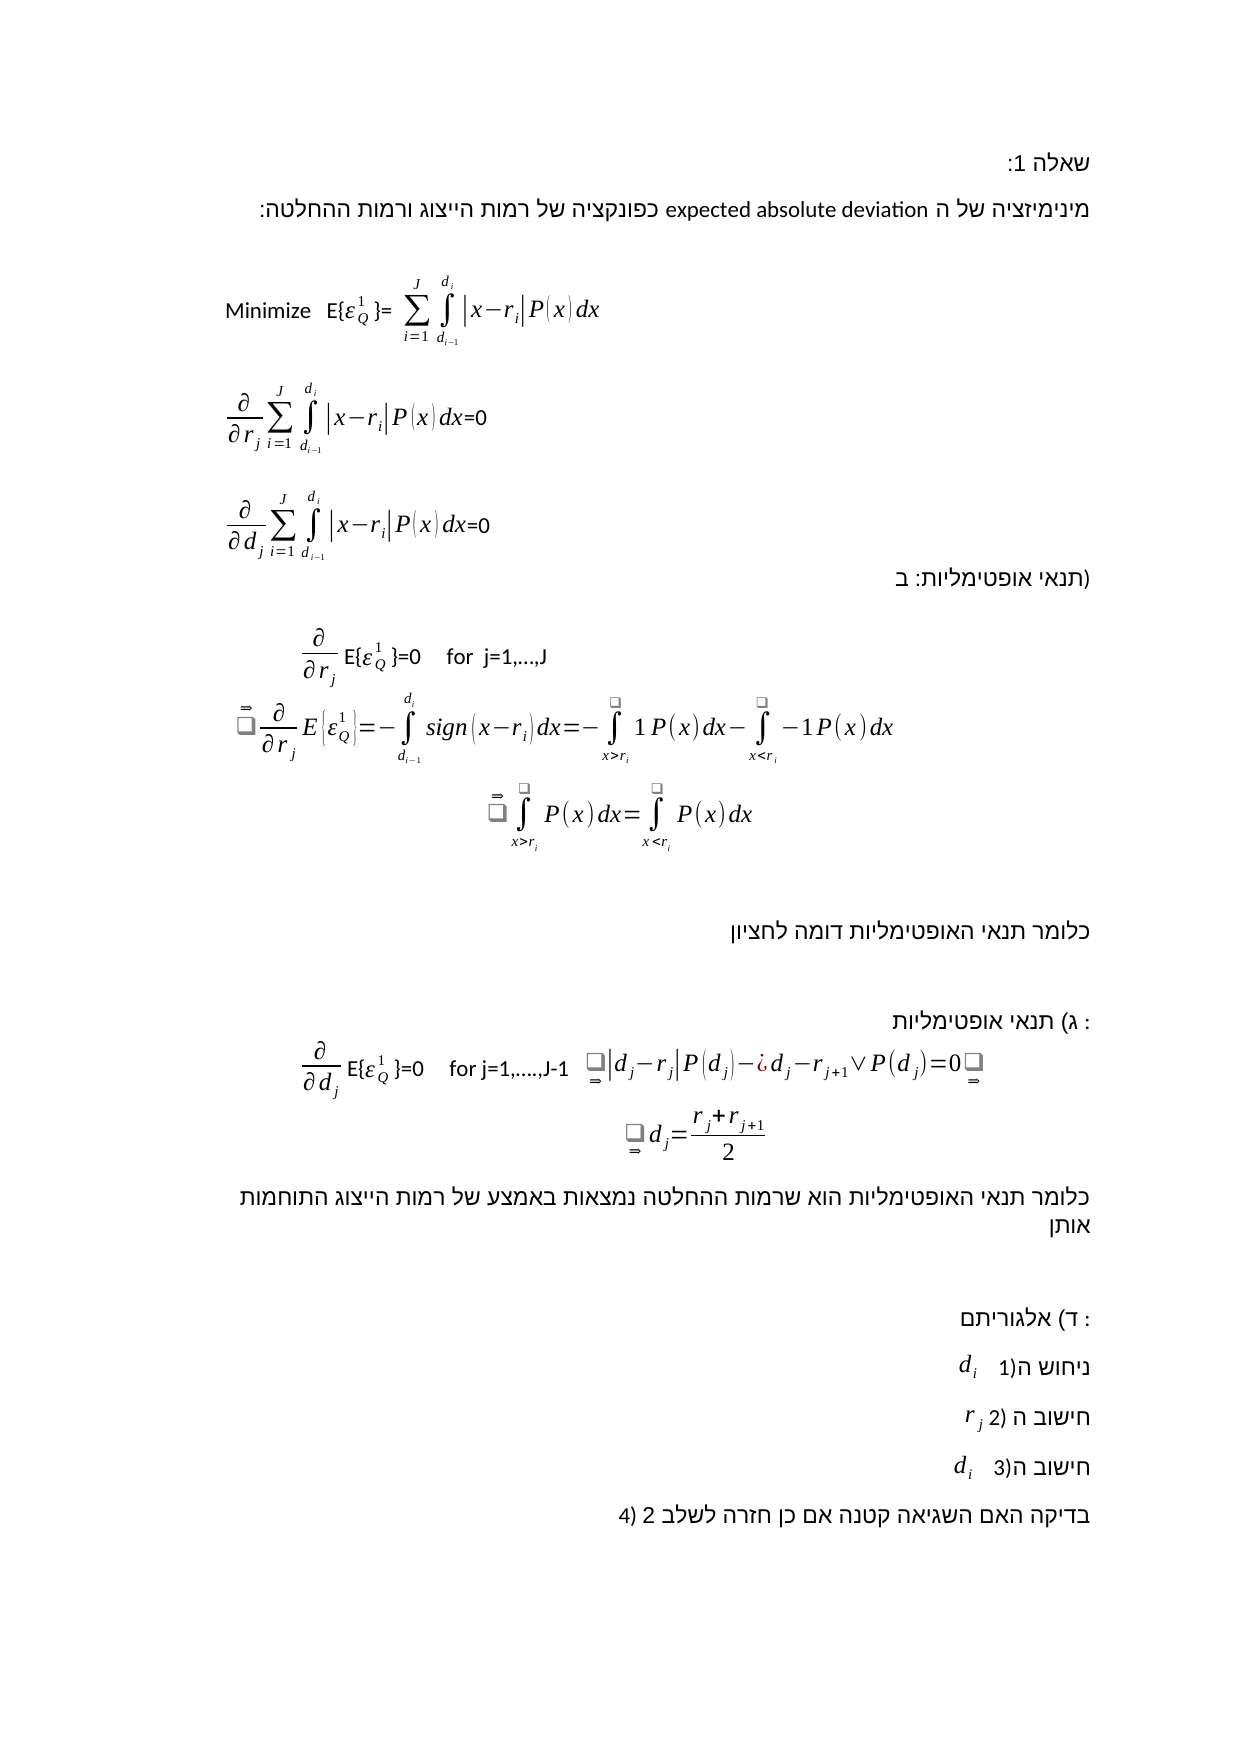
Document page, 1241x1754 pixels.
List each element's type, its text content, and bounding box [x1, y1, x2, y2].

list E{ }=0 for j=1,….,J-1 [225, 1037, 1090, 1100]
text 2) חישוב ה [225, 1401, 1090, 1432]
list =0 [225, 487, 1090, 562]
text שאלה 1: [150, 150, 1090, 176]
list כלומר תנאי האופטימליות דומה לחציון [225, 918, 1090, 944]
list ג) תנאי אופטימליות : [225, 1007, 1090, 1035]
list תנאי אופטימליות: ב) [225, 564, 1090, 592]
list Minimize E{ }= [225, 272, 1090, 347]
text מינימיזציה של ה expected absolute deviation כפונקציה של רמות הייצוג ורמות ההחלטה: [150, 195, 1090, 223]
list =0 [225, 380, 1090, 455]
text 1)ניחוש ה [225, 1351, 1090, 1382]
list E{ }=0 for j=1,…,J [225, 625, 1090, 688]
text ד) אלגוריתם : [150, 1304, 1090, 1332]
text 4) בדיקה האם השגיאה קטנה אם כן חזרה לשלב 2 [225, 1502, 1090, 1529]
text כלומר תנאי האופטימליות הוא שרמות ההחלטה נמצאות באמצע של רמות הייצוג התוחמות אותן [150, 1184, 1090, 1238]
text 3)חישוב ה [225, 1451, 1090, 1483]
